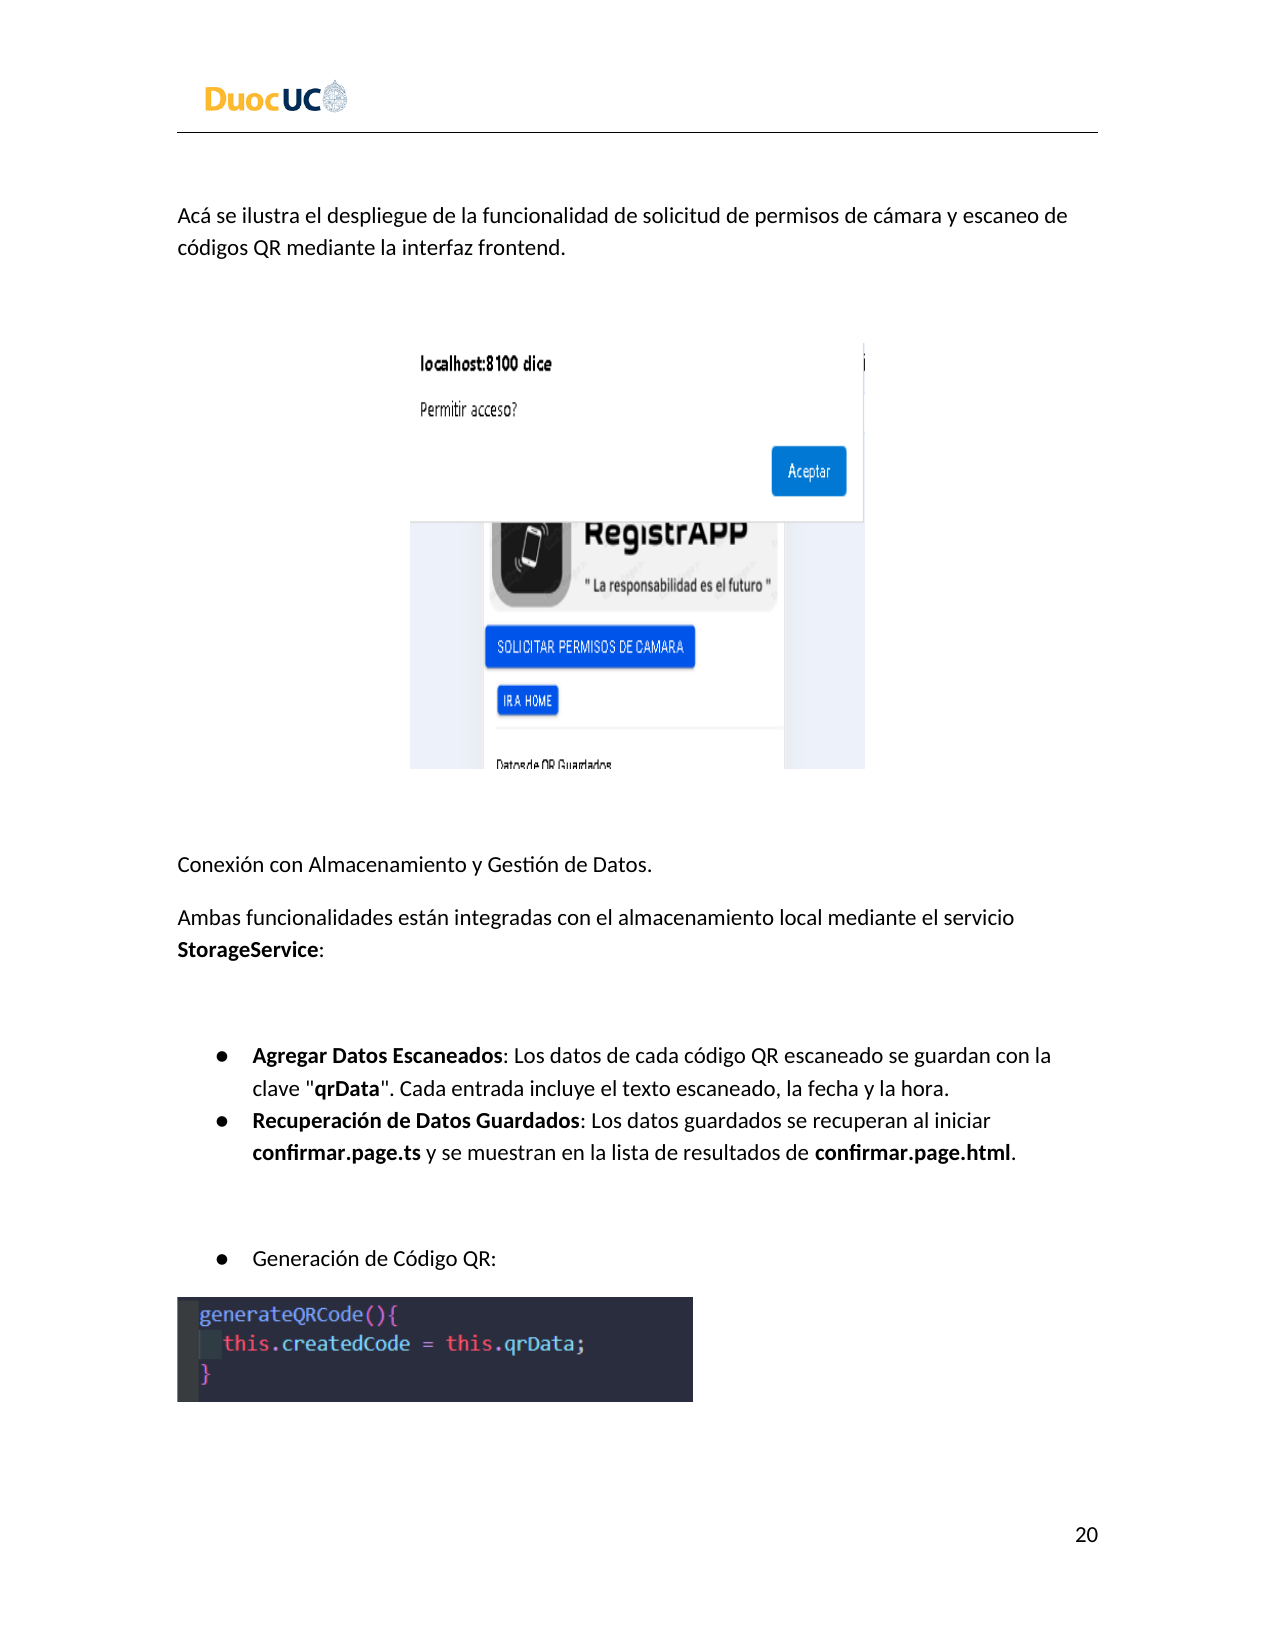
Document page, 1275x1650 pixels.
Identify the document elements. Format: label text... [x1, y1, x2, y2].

list Recuperación de Datos Guardados: Los datos guardados se recuperan al iniciar confirmar.page.ts y se muestran en la lista de resultados de confirmar.page.html. [215, 1106, 1098, 1166]
text Acá se ilustra el despliegue de la funcionalidad de solicitud de permisos de cámara y escaneo de códigos QR mediante la interfaz frontend. [177, 201, 1098, 261]
picture [198, 76, 352, 115]
picture [177, 1297, 693, 1402]
list Agregar Datos Escaneados: Los datos de cada código QR escaneado se guardan con la clave "qrData". Cada entrada incluye el texto escaneado, la fecha y la hora. [215, 1042, 1098, 1102]
text Ambas funcionalidades están integradas con el almacenamiento local mediante el servicio StorageService: [177, 903, 1098, 963]
list Generación de Código QR: [215, 1244, 1098, 1272]
picture [410, 343, 865, 769]
text Conexión con Almacenamiento y Gestión de Datos. [177, 850, 1098, 878]
